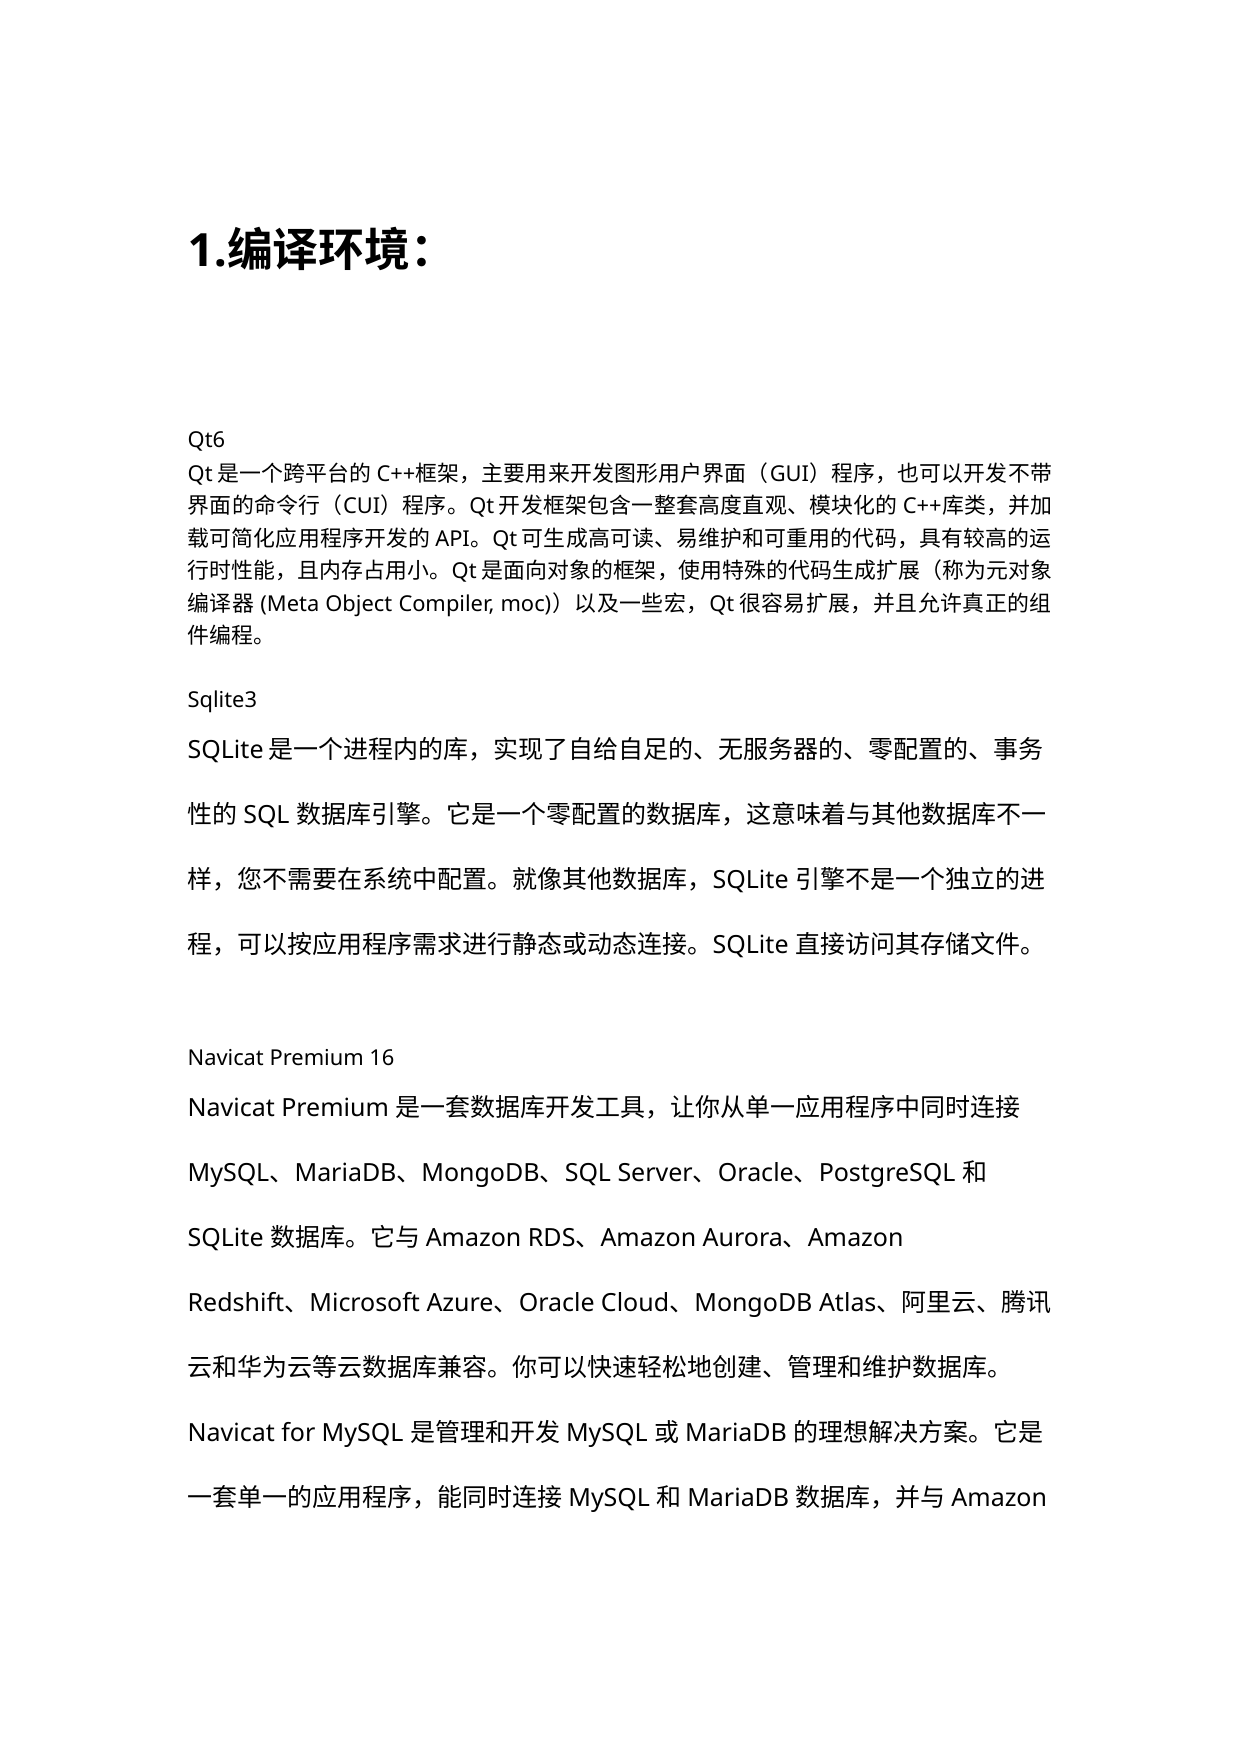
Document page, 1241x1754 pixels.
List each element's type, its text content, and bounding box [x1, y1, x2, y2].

text Qt是一个跨平台的C++框架，主要用来开发图形用户界面（GUI）程序，也可以开发不带界面的命令行（CUI）程序。Qt开发框架包含一整套高度直观、模块化的C++库类，并加载可简化应用程序开发的API。Qt可生成高可读、易维护和可重用的代码，具有较高的运行时性能，且内存占用小。Qt是面向对象的框架，使用特殊的代码生成扩展（称为元对象编译器 (Meta Object Compiler, moc)）以及一些宏，Qt很容易扩展，并且允许真正的组件编程。 [187, 456, 1053, 651]
text SQLite是一个进程内的库，实现了自给自足的、无服务器的、零配置的、事务性的 SQL 数据库引擎。它是一个零配置的数据库，这意味着与其他数据库不一样，您不需要在系统中配置。就像其他数据库，SQLite 引擎不是一个独立的进程，可以按应用程序需求进行静态或动态连接。SQLite 直接访问其存储文件。 [187, 716, 1053, 976]
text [187, 1398, 1053, 1528]
subtitle 1.编译环境： [187, 197, 1053, 295]
text Qt6 [187, 423, 1053, 456]
text Sqlite3 [187, 683, 1053, 716]
text Navicat Premium 16 [187, 1041, 1053, 1073]
text Navicat Premium 是一套数据库开发工具，让你从单一应用程序中同时连接 MySQL、MariaDB、MongoDB、SQL Server、Oracle、PostgreSQL 和 SQLite 数据库。它与 Amazon RDS、Amazon Aurora、Amazon Redshift、Microsoft Azure、Oracle Cloud、MongoDB Atlas、阿里云、腾讯云和华为云等云数据库兼容。你可以快速轻松地创建、管理和维护数据库。 [187, 1073, 1053, 1398]
